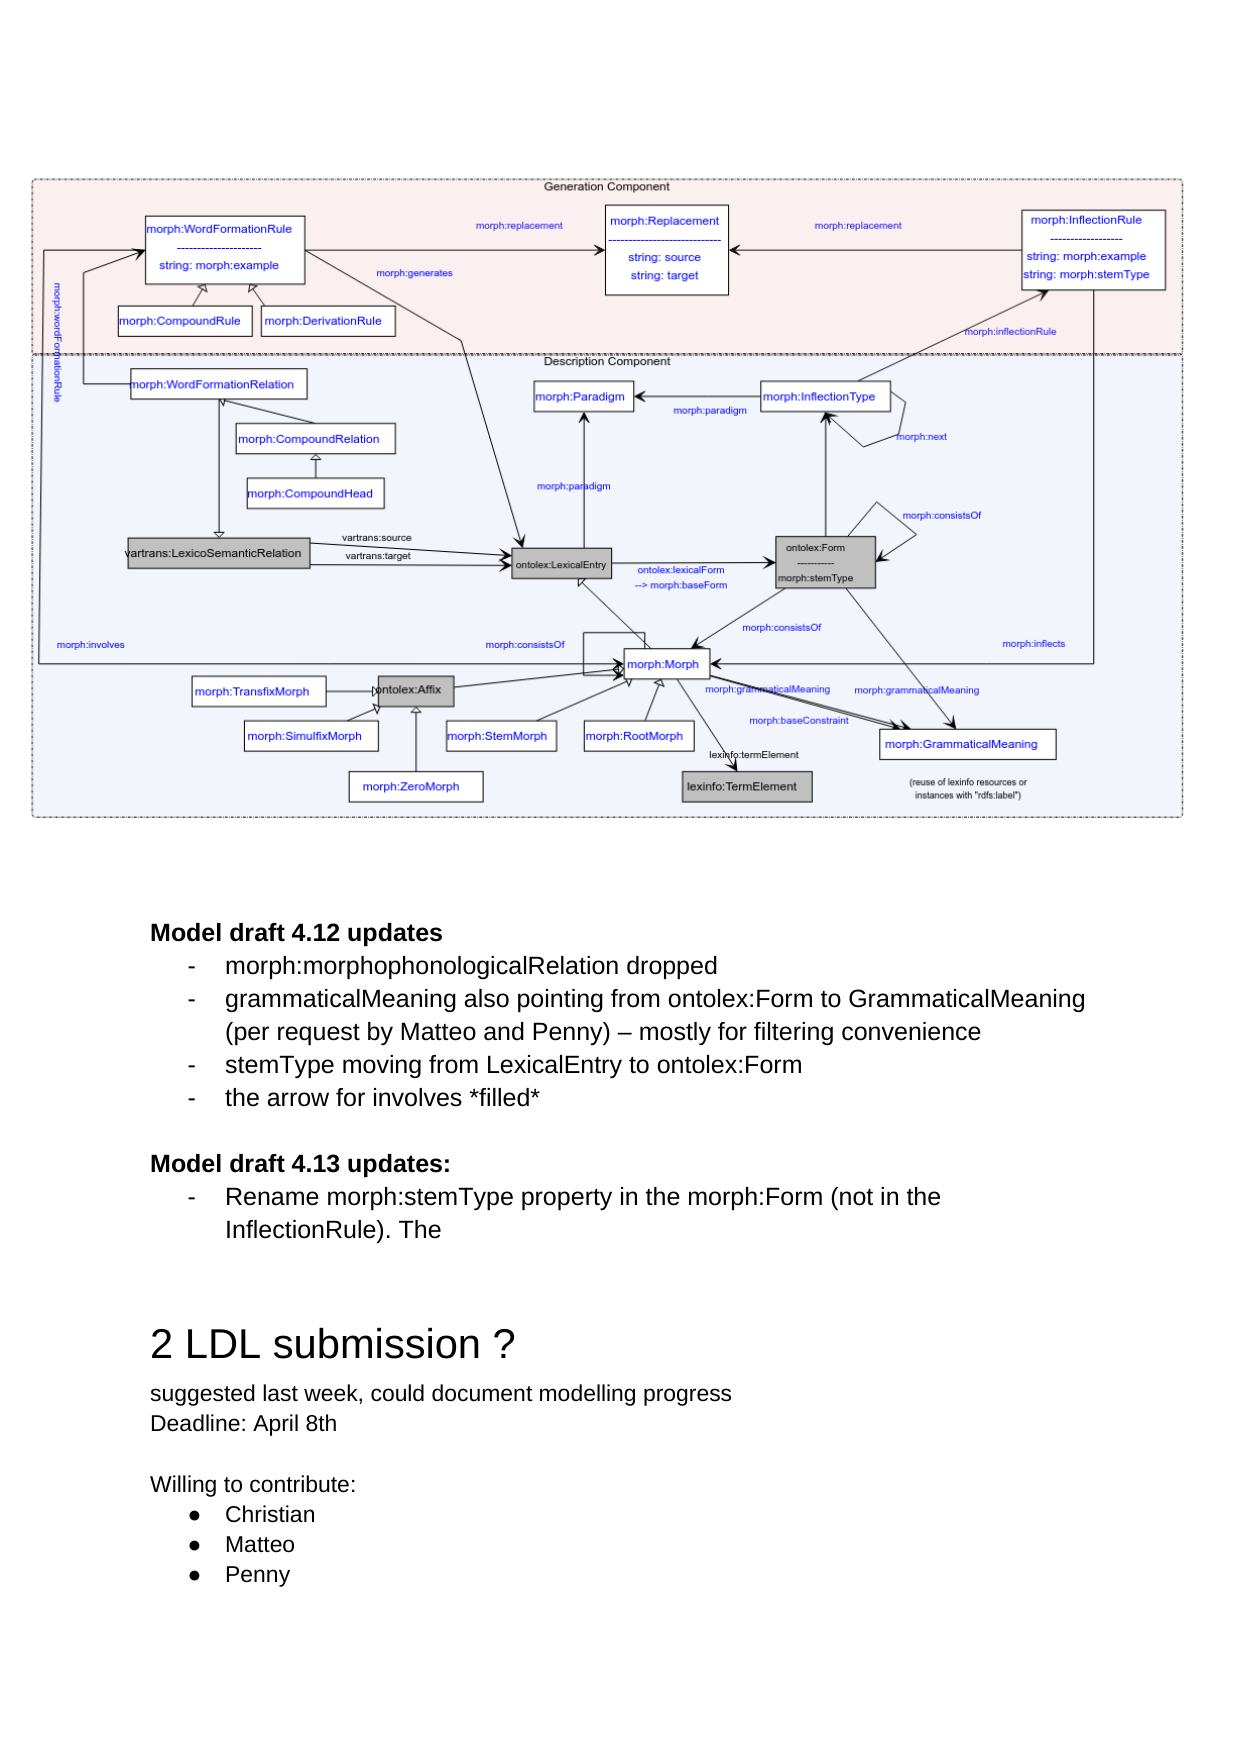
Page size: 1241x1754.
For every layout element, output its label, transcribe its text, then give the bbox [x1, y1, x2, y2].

text Model draft 4.12 updates [150, 918, 1090, 946]
list morph:morphophonologicalRelation dropped [187, 951, 1090, 979]
list Penny [187, 1561, 1090, 1588]
picture [2, 150, 1213, 848]
list Matteo [187, 1531, 1090, 1557]
list Christian [187, 1501, 1090, 1527]
text Willing to contribute: [150, 1471, 1090, 1497]
text Deadline: April 8th [150, 1410, 1090, 1437]
list Rename morph:stemType property in the morph:Form (not in the InflectionRule). The [187, 1182, 1090, 1243]
text Model draft 4.13 updates: [150, 1149, 1090, 1177]
list grammaticalMeaning also pointing from ontolex:Form to GrammaticalMeaning (per request by Matteo and Penny) – mostly for filtering convenience [187, 984, 1090, 1045]
list stemType moving from LexicalEntry to ontolex:Form [187, 1050, 1090, 1078]
text suggested last week, could document modelling progress [150, 1380, 1090, 1406]
list the arrow for involves *filled* [187, 1083, 1090, 1111]
subtitle 2 LDL submission ? [150, 1320, 1090, 1368]
